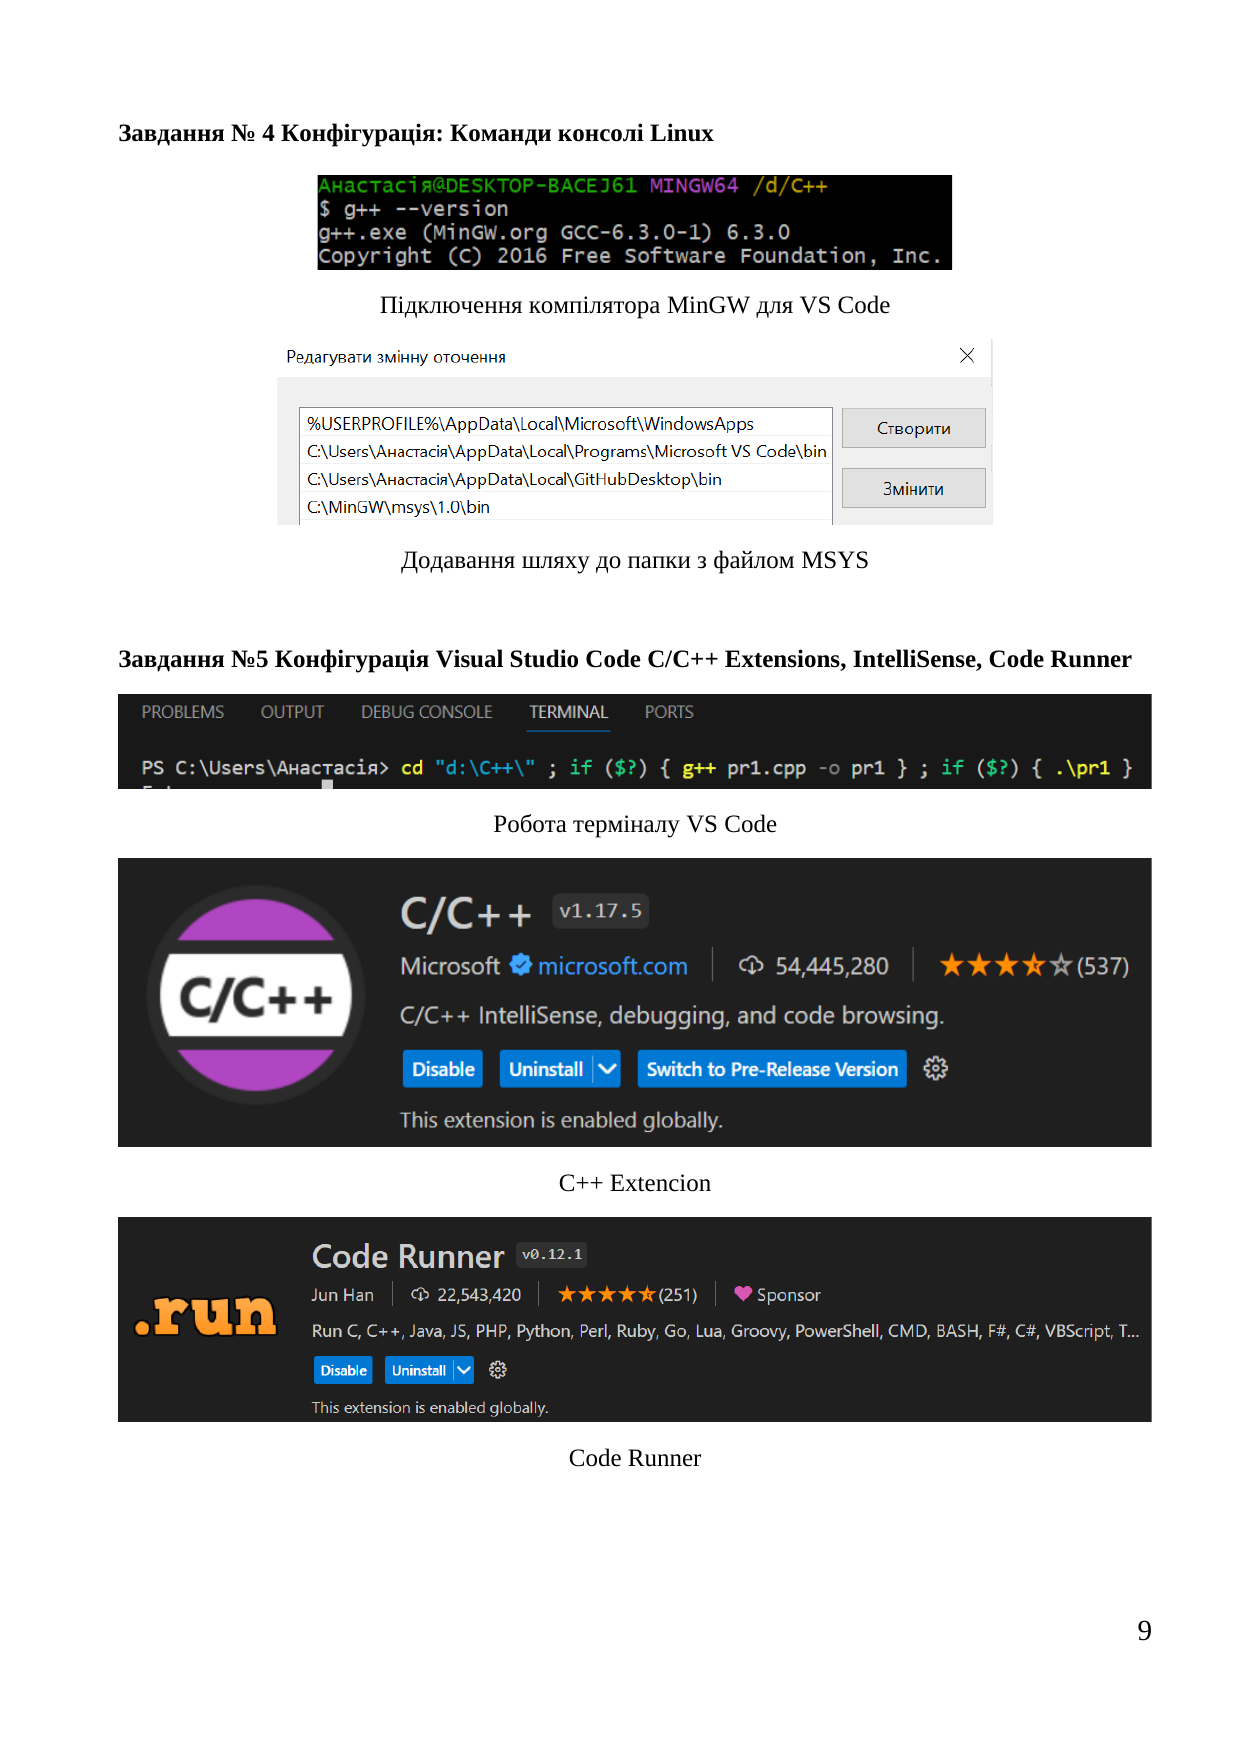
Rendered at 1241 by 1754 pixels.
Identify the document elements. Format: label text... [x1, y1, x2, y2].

text Додавання шляху до папки з файлом MSYS [118, 545, 1152, 574]
text Завдання №5 Конфігурація Visual Studio Code C/C++ Extensions, IntelliSense, Code Runner [118, 644, 1152, 673]
text Завдання № 4 Конфігурація: Команди консолі Linux [118, 118, 1152, 147]
picture [118, 1217, 1152, 1422]
text Підключення компілятора MinGW для VS Code [118, 290, 1152, 319]
text Робота терміналу VS Code [118, 809, 1152, 838]
picture [118, 858, 1152, 1147]
picture [277, 339, 993, 525]
picture [118, 694, 1152, 789]
picture [317, 175, 953, 270]
text C++ Extencion [118, 1168, 1152, 1196]
text Code Runner [118, 1443, 1152, 1472]
